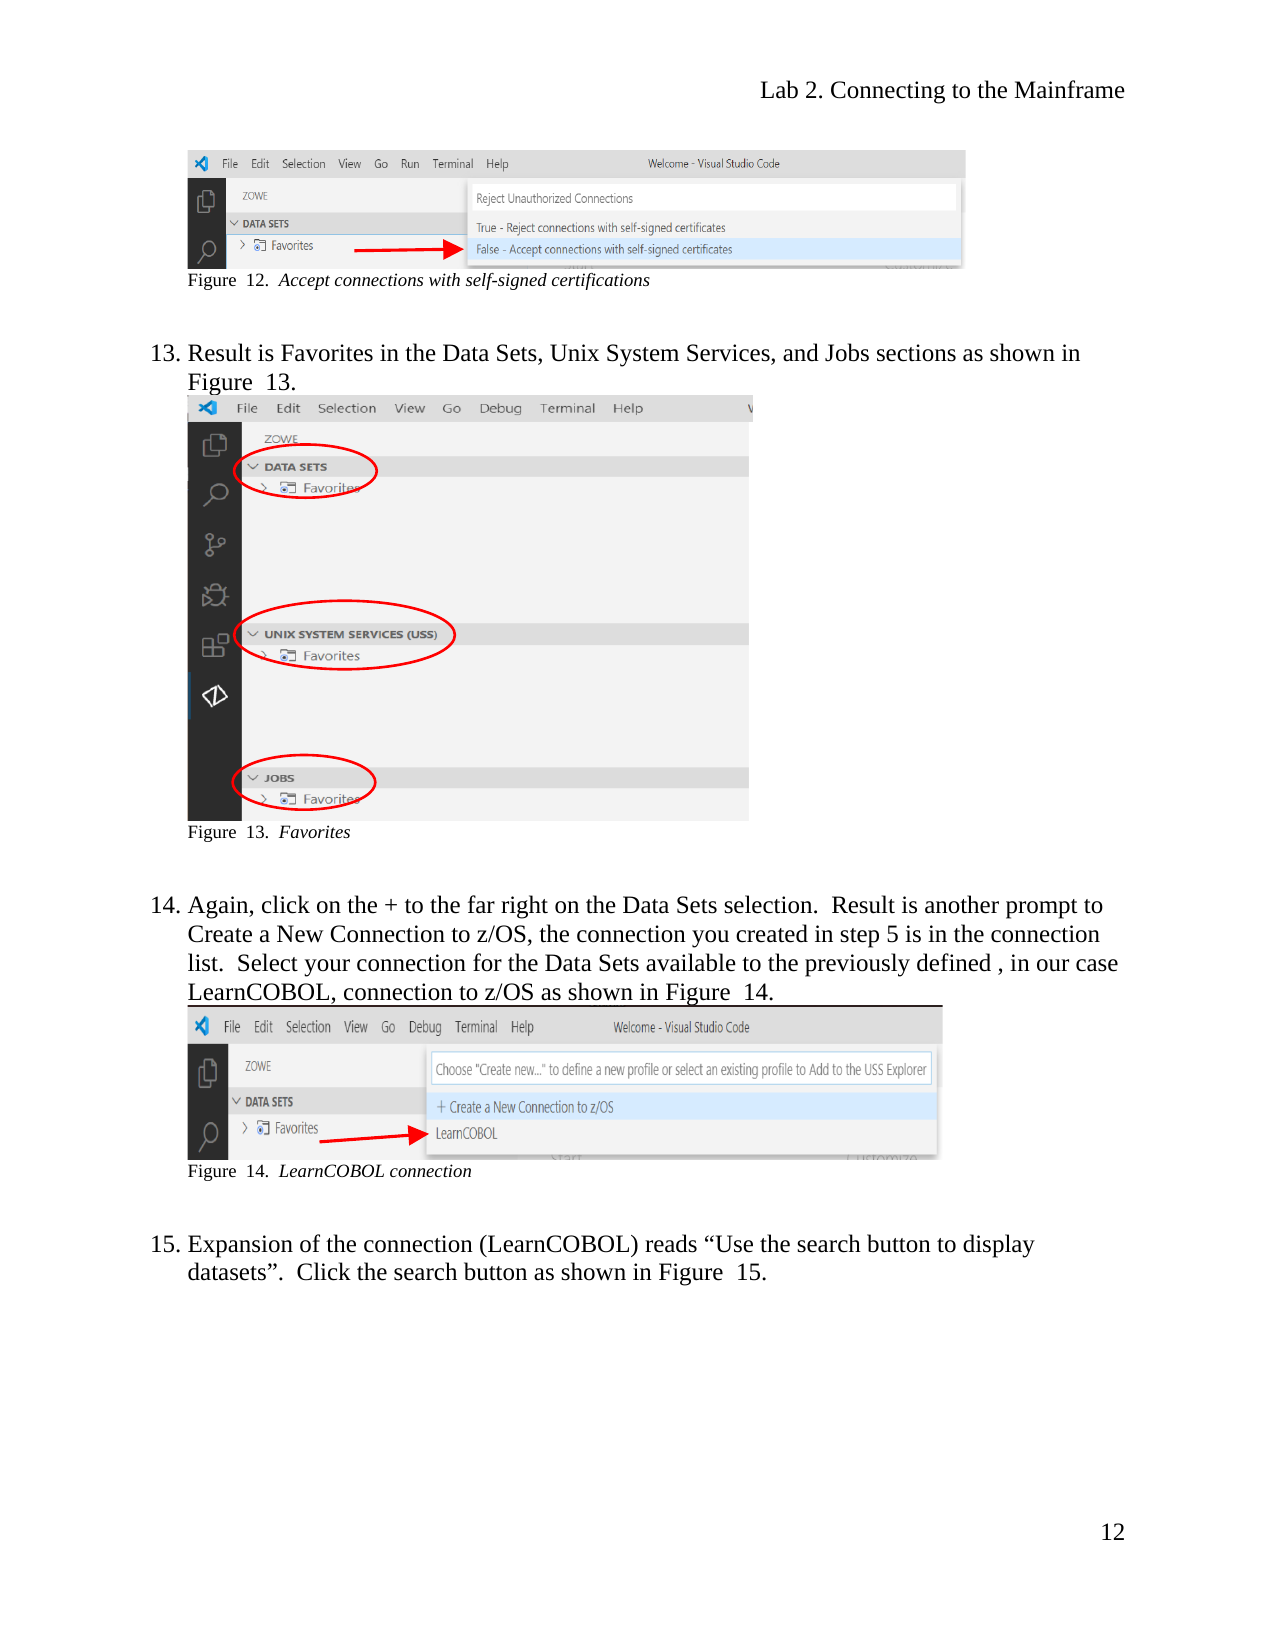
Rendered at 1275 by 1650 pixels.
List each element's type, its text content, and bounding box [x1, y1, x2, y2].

list Expansion of the connection (LearnCOBOL) reads “Use the search button to display datasets”. Click the search button as shown in Figure 15. [150, 1229, 1125, 1286]
text Accept connections with self-signed certifications [187, 269, 1125, 290]
text Favorites [187, 821, 1125, 843]
picture [187, 150, 966, 269]
text LearnCOBOL connection [187, 1159, 1125, 1181]
list Again, click on the + to the far right on the Data Sets selection. Result is another prompt to Create a New Connection to z/OS, the connection you created in step 5 is in the connection list. Select your connection for the Data Sets available to the previously defined , in our case LearnCOBOL, connection to z/OS as shown in Figure 14. [150, 890, 1125, 1005]
picture [187, 395, 753, 821]
list Result is Favorites in the Data Sets, Unix System Services, and Jobs sections as shown in Figure 13. [150, 338, 1125, 395]
picture [187, 1005, 943, 1160]
